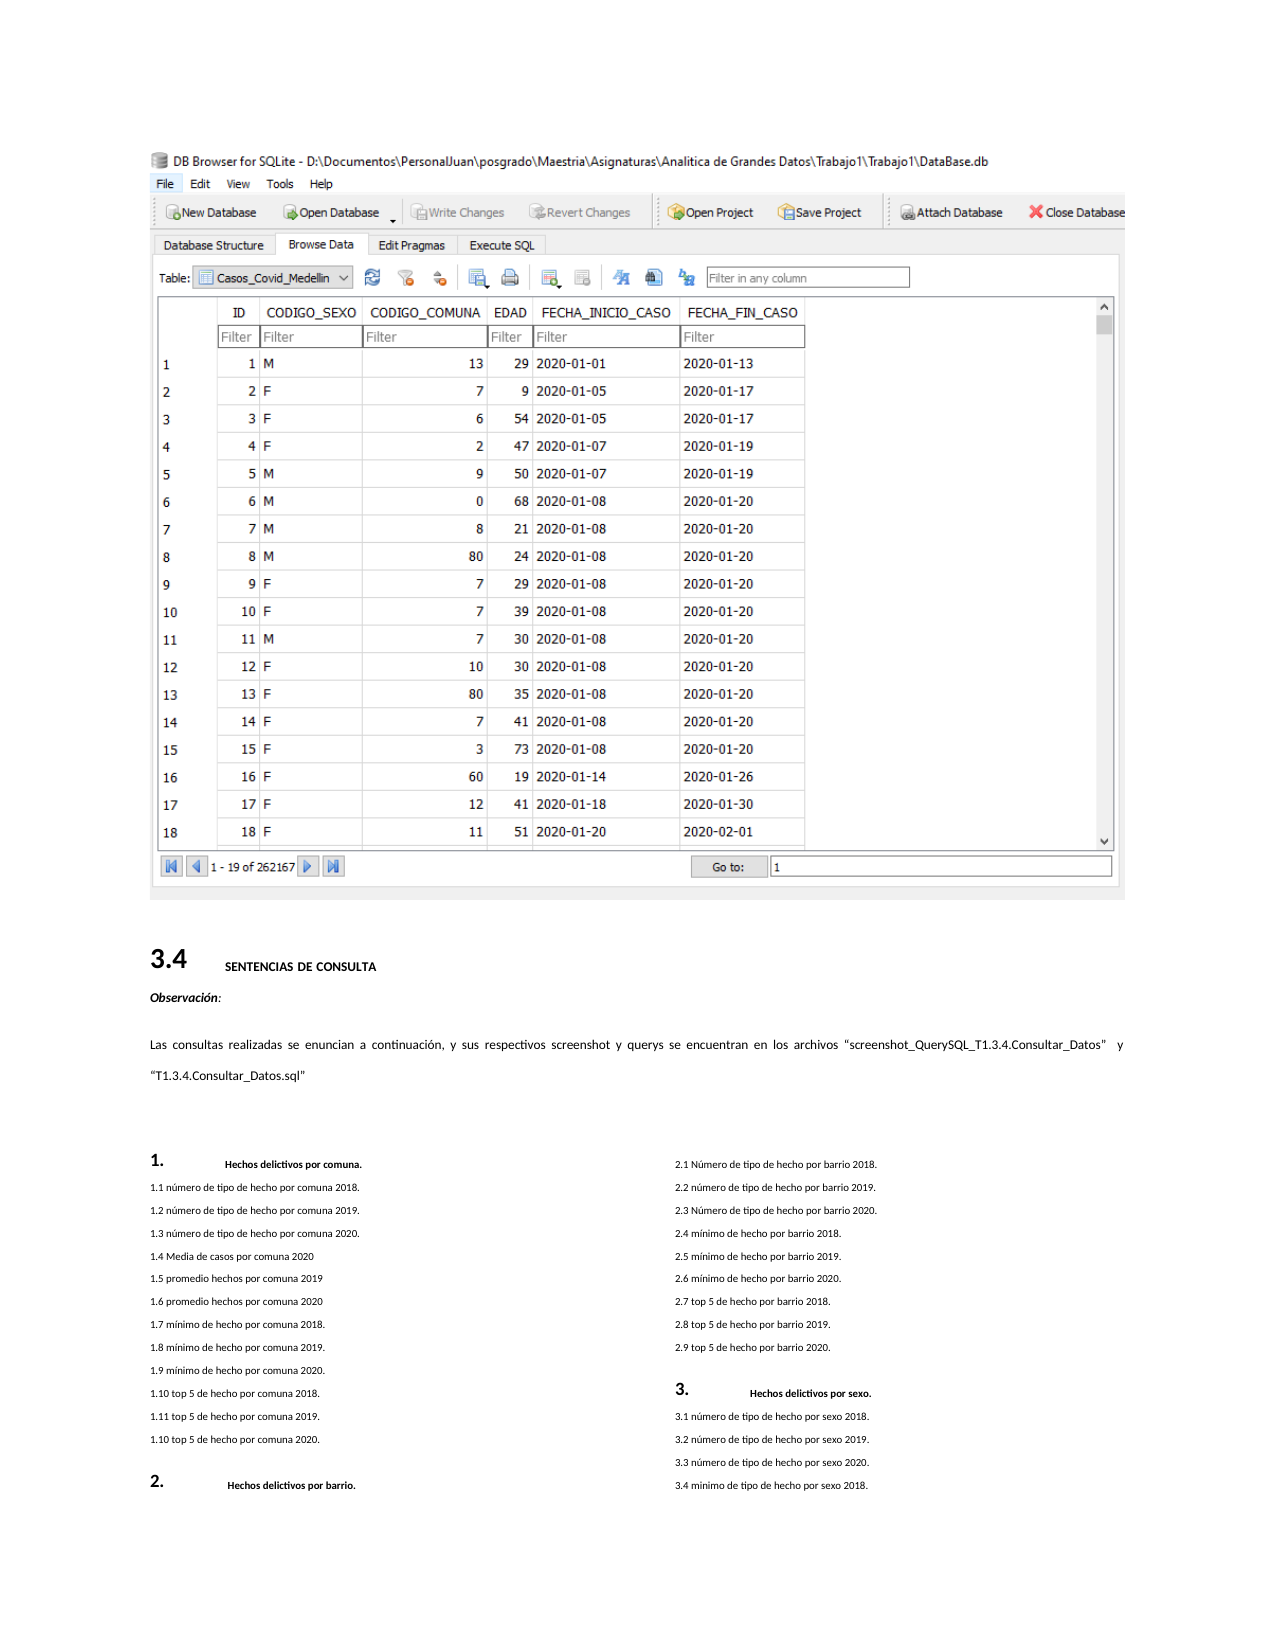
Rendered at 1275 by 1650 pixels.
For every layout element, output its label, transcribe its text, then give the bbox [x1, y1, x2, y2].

text 2.2 número de tipo de hecho por barrio 2019. [675, 1171, 1125, 1194]
text 2.8 top 5 de hecho por barrio 2019. [675, 1308, 1125, 1331]
text 1.11 top 5 de hecho por comuna 2019. [150, 1400, 600, 1423]
text 2.3 Número de tipo de hecho por barrio 2020. [675, 1194, 1125, 1217]
text 3.2 número de tipo de hecho por sexo 2019. [675, 1423, 1125, 1446]
text 2.7 top 5 de hecho por barrio 2018. [675, 1285, 1125, 1308]
text 3.1 número de tipo de hecho por sexo 2018. [675, 1400, 1125, 1423]
picture [149, 150, 1125, 900]
text 1.1 número de tipo de hecho por comuna 2018. [150, 1171, 600, 1194]
list Hechos delictivos por comuna. [150, 1148, 600, 1171]
text 1.8 mínimo de hecho por comuna 2019. [150, 1331, 600, 1354]
text 2.6 mínimo de hecho por barrio 2020. [675, 1262, 1125, 1285]
list Hechos delictivos por barrio. [150, 1469, 600, 1492]
text 1.3 número de tipo de hecho por comuna 2020. [150, 1217, 600, 1239]
text 1.2 número de tipo de hecho por comuna 2019. [150, 1194, 600, 1217]
text 2.1 Número de tipo de hecho por barrio 2018. [675, 1148, 1125, 1171]
text 1.10 top 5 de hecho por comuna 2020. [150, 1423, 600, 1446]
list sentencias de consulta [150, 940, 1125, 975]
text 2.5 mínimo de hecho por barrio 2019. [675, 1239, 1125, 1262]
text 1.4 Media de casos por comuna 2020 [150, 1239, 600, 1262]
text 1.5 promedio hechos por comuna 2019 [150, 1262, 600, 1285]
text 1.7 mínimo de hecho por comuna 2018. [150, 1308, 600, 1331]
text Las consultas realizadas se enuncian a continuación, y sus respectivos screenshot y querys se encuentran en los archivos “screenshot_QuerySQL_T1.3.4.Consultar_Datos” y “T1.3.4.Consultar_Datos.sql” [150, 1025, 1125, 1083]
text 2.4 mínimo de hecho por barrio 2018. [675, 1217, 1125, 1239]
list Hechos delictivos por sexo. [675, 1377, 1125, 1400]
text 3.4 minimo de tipo de hecho por sexo 2018. [675, 1469, 1125, 1492]
text 1.9 mínimo de hecho por comuna 2020. [150, 1354, 600, 1377]
text 2.9 top 5 de hecho por barrio 2020. [675, 1331, 1125, 1354]
text Observación: [150, 978, 1125, 1006]
text 3.3 número de tipo de hecho por sexo 2020. [675, 1446, 1125, 1469]
text 1.6 promedio hechos por comuna 2020 [150, 1285, 600, 1308]
text 1.10 top 5 de hecho por comuna 2018. [150, 1377, 600, 1400]
